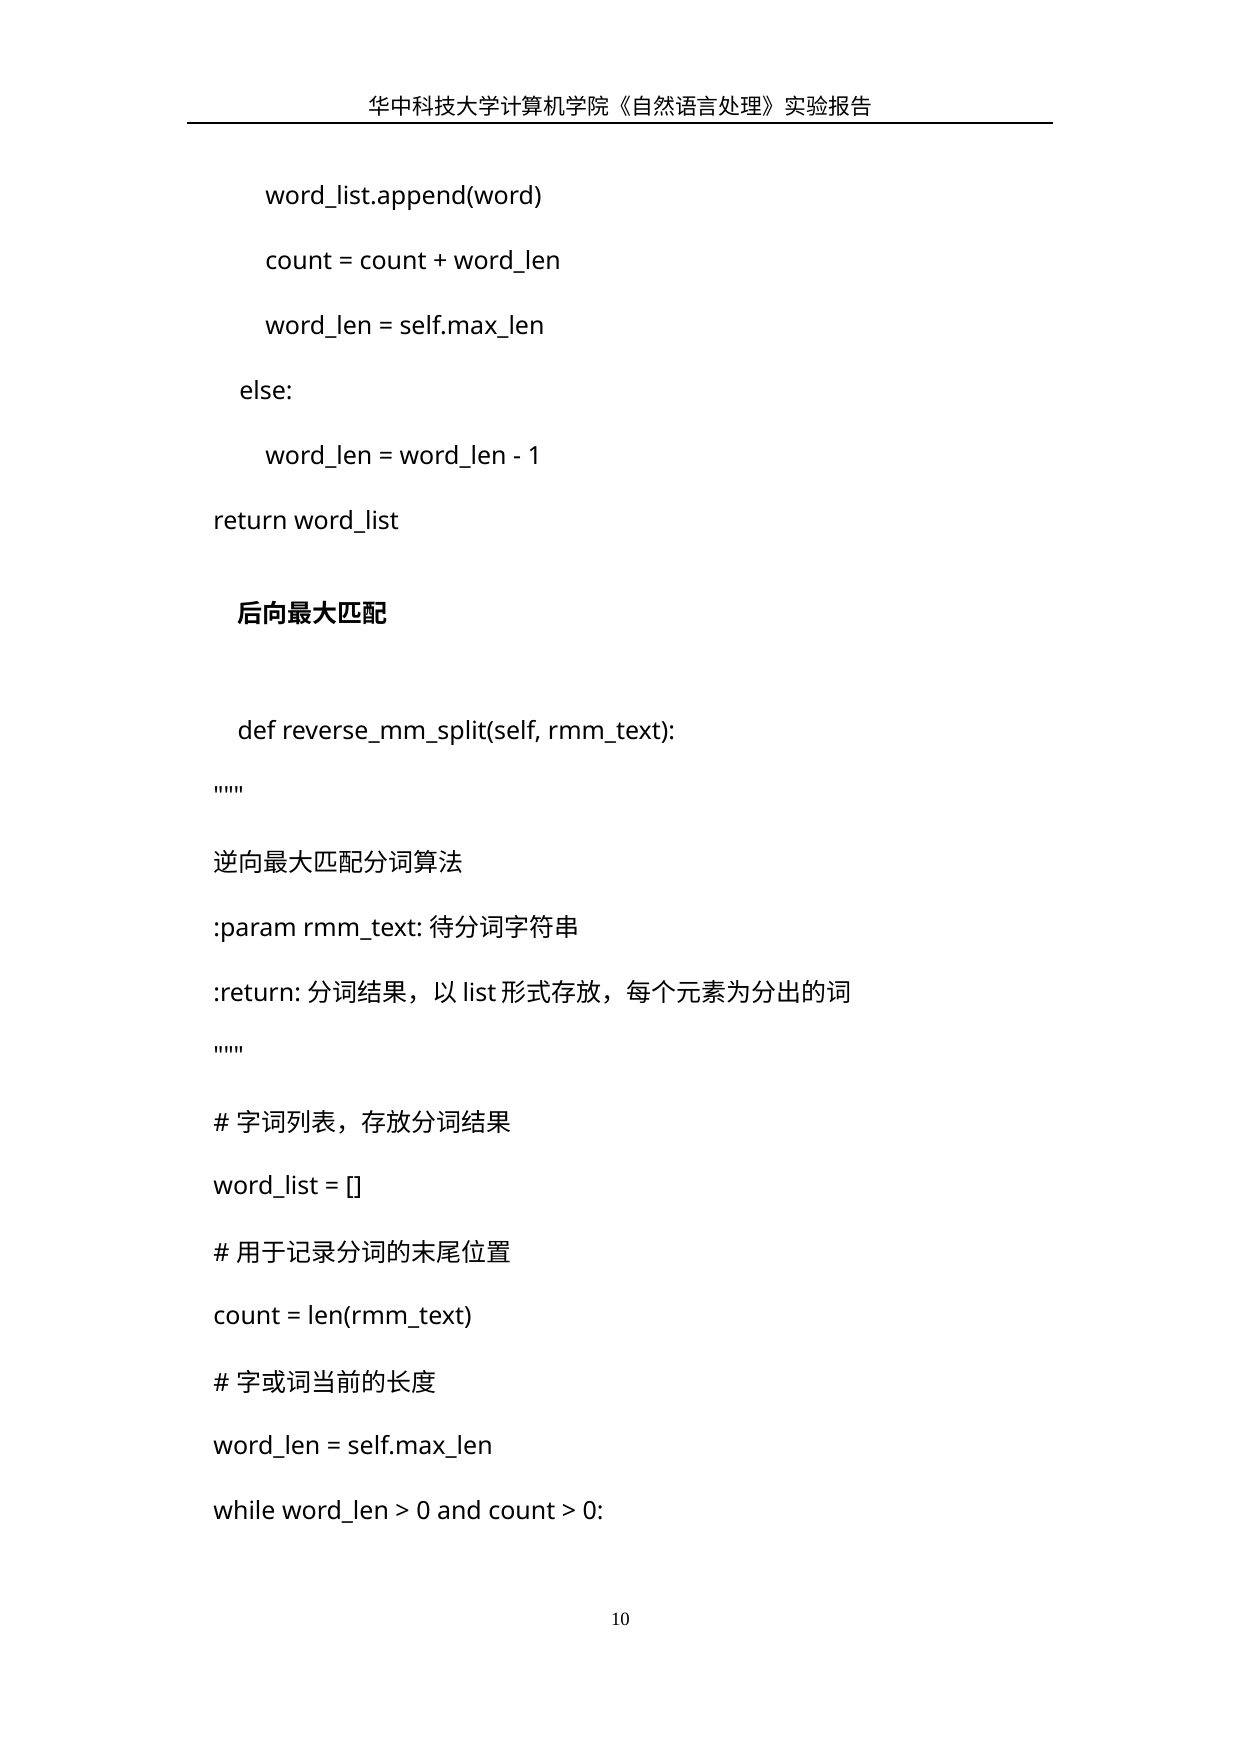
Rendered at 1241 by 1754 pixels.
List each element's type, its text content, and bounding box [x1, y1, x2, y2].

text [187, 162, 1053, 552]
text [187, 698, 1053, 1543]
subtitle 后向最大匹配 [187, 579, 1053, 644]
